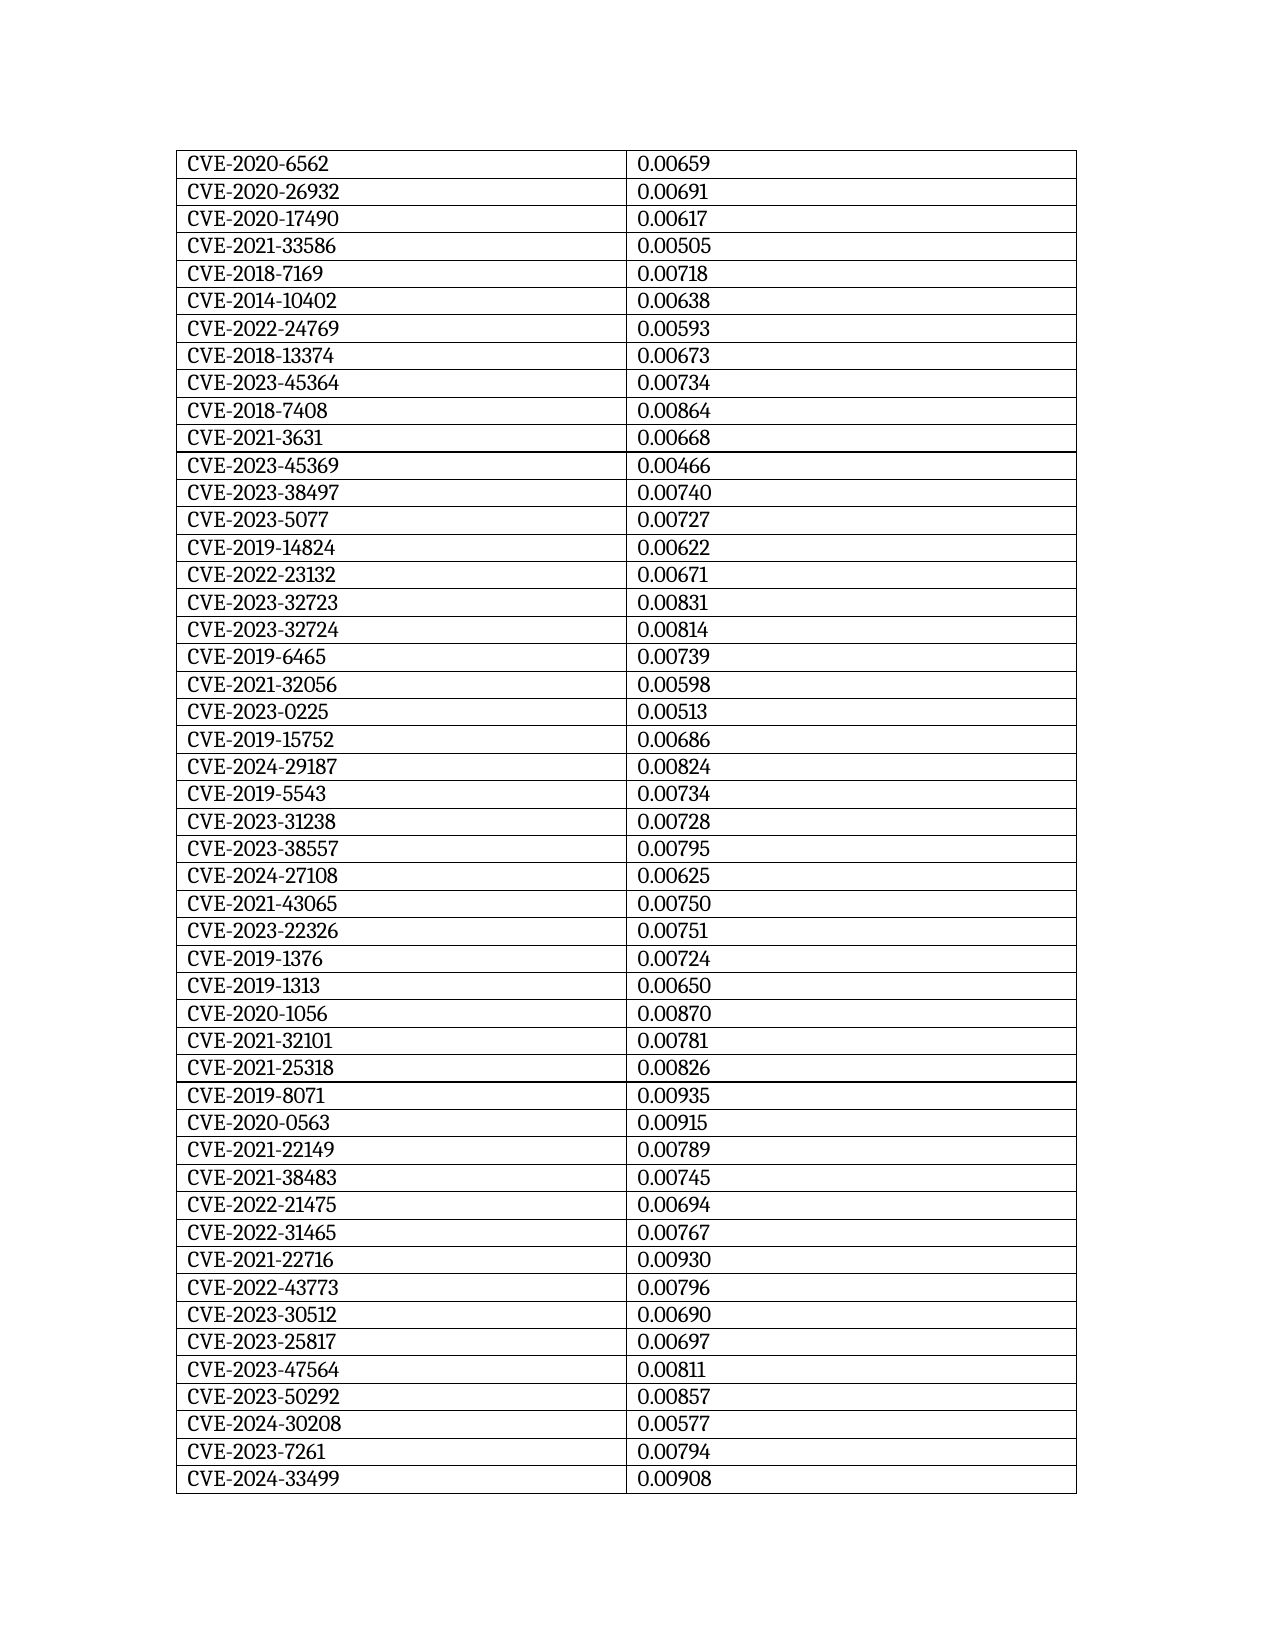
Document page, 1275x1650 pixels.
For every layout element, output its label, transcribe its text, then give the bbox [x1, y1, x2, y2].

table_cell CVE-2019-6465 [177, 644, 626, 671]
table_cell 0.00935 [627, 1083, 1076, 1109]
table_cell CVE-2023-45369 [177, 453, 626, 479]
table_cell CVE-2021-25318 [177, 1055, 626, 1081]
table_cell CVE-2014-10402 [177, 288, 626, 314]
table_cell CVE-2021-43065 [177, 891, 626, 917]
table_cell CVE-2023-47564 [177, 1356, 626, 1383]
table_cell 0.00691 [627, 179, 1076, 205]
table_cell 0.00864 [627, 398, 1076, 424]
table_cell 0.00671 [627, 562, 1076, 588]
table_cell 0.00694 [627, 1192, 1076, 1218]
table_cell CVE-2022-43773 [177, 1274, 626, 1301]
table_cell 0.00908 [627, 1466, 1076, 1492]
table_cell 0.00598 [627, 672, 1076, 698]
table_cell CVE-2020-6562 [177, 151, 626, 177]
table_cell CVE-2021-22716 [177, 1247, 626, 1273]
table_cell 0.00690 [627, 1302, 1076, 1328]
table_cell 0.00857 [627, 1384, 1076, 1410]
table_cell 0.00638 [627, 288, 1076, 314]
table_cell 0.00724 [627, 946, 1076, 972]
table_cell 0.00915 [627, 1110, 1076, 1136]
table_cell CVE-2024-29187 [177, 754, 626, 780]
table_cell CVE-2019-1313 [177, 973, 626, 999]
table_cell 0.00727 [627, 507, 1076, 533]
table_cell 0.00795 [627, 836, 1076, 862]
table_cell CVE-2020-26932 [177, 179, 626, 205]
table_cell CVE-2023-32724 [177, 617, 626, 643]
table_cell 0.00767 [627, 1220, 1076, 1246]
table_cell CVE-2020-1056 [177, 1000, 626, 1027]
table_cell CVE-2023-38557 [177, 836, 626, 862]
table_cell CVE-2023-31238 [177, 809, 626, 835]
table_cell 0.00831 [627, 589, 1076, 616]
table_cell CVE-2021-3631 [177, 425, 626, 451]
table_cell 0.00617 [627, 206, 1076, 232]
table_cell CVE-2019-8071 [177, 1083, 626, 1109]
table_cell CVE-2023-45364 [177, 370, 626, 397]
table_cell CVE-2022-21475 [177, 1192, 626, 1218]
table_cell CVE-2021-33586 [177, 233, 626, 259]
table_cell 0.00824 [627, 754, 1076, 780]
table_cell 0.00718 [627, 261, 1076, 287]
table_cell 0.00673 [627, 343, 1076, 369]
table_cell CVE-2018-7408 [177, 398, 626, 424]
table_cell CVE-2019-5543 [177, 781, 626, 807]
table_cell CVE-2023-38497 [177, 480, 626, 506]
table_cell CVE-2023-22326 [177, 918, 626, 944]
table_cell CVE-2019-14824 [177, 535, 626, 561]
table_cell 0.00728 [627, 809, 1076, 835]
table_cell CVE-2022-24769 [177, 315, 626, 342]
table_cell 0.00505 [627, 233, 1076, 259]
table_cell 0.00625 [627, 863, 1076, 890]
table_cell 0.00659 [627, 151, 1076, 177]
table_cell CVE-2018-13374 [177, 343, 626, 369]
table_cell CVE-2023-0225 [177, 699, 626, 725]
table_cell 0.00745 [627, 1165, 1076, 1191]
table_cell 0.00734 [627, 370, 1076, 397]
table_cell CVE-2018-7169 [177, 261, 626, 287]
table_cell 0.00796 [627, 1274, 1076, 1301]
table_cell 0.00750 [627, 891, 1076, 917]
table_cell CVE-2021-32101 [177, 1028, 626, 1054]
table_cell CVE-2021-32056 [177, 672, 626, 698]
table_cell 0.00734 [627, 781, 1076, 807]
table_cell CVE-2023-30512 [177, 1302, 626, 1328]
table_cell 0.00781 [627, 1028, 1076, 1054]
table_cell 0.00622 [627, 535, 1076, 561]
table_cell 0.00593 [627, 315, 1076, 342]
table_cell CVE-2024-30208 [177, 1411, 626, 1438]
table_cell CVE-2020-0563 [177, 1110, 626, 1136]
table_cell 0.00826 [627, 1055, 1076, 1081]
table_cell CVE-2023-7261 [177, 1439, 626, 1465]
table_cell 0.00697 [627, 1329, 1076, 1355]
table_cell 0.00811 [627, 1356, 1076, 1383]
table_cell CVE-2023-50292 [177, 1384, 626, 1410]
table_cell 0.00870 [627, 1000, 1076, 1027]
table_cell CVE-2024-33499 [177, 1466, 626, 1492]
table_cell CVE-2022-31465 [177, 1220, 626, 1246]
table_cell CVE-2023-32723 [177, 589, 626, 616]
table_cell 0.00751 [627, 918, 1076, 944]
table_cell CVE-2021-22149 [177, 1137, 626, 1164]
table_cell 0.00794 [627, 1439, 1076, 1465]
table_cell CVE-2020-17490 [177, 206, 626, 232]
table_cell 0.00814 [627, 617, 1076, 643]
table_cell 0.00930 [627, 1247, 1076, 1273]
table_cell 0.00740 [627, 480, 1076, 506]
table_cell CVE-2021-38483 [177, 1165, 626, 1191]
table_cell 0.00686 [627, 726, 1076, 753]
table_cell 0.00789 [627, 1137, 1076, 1164]
table_cell 0.00739 [627, 644, 1076, 671]
table_cell CVE-2023-5077 [177, 507, 626, 533]
table_cell 0.00668 [627, 425, 1076, 451]
table_cell CVE-2019-1376 [177, 946, 626, 972]
table_cell CVE-2024-27108 [177, 863, 626, 890]
table_cell 0.00577 [627, 1411, 1076, 1438]
table_cell 0.00513 [627, 699, 1076, 725]
table_cell 0.00650 [627, 973, 1076, 999]
table_cell CVE-2023-25817 [177, 1329, 626, 1355]
table_cell 0.00466 [627, 453, 1076, 479]
table_cell CVE-2019-15752 [177, 726, 626, 753]
table_cell CVE-2022-23132 [177, 562, 626, 588]
